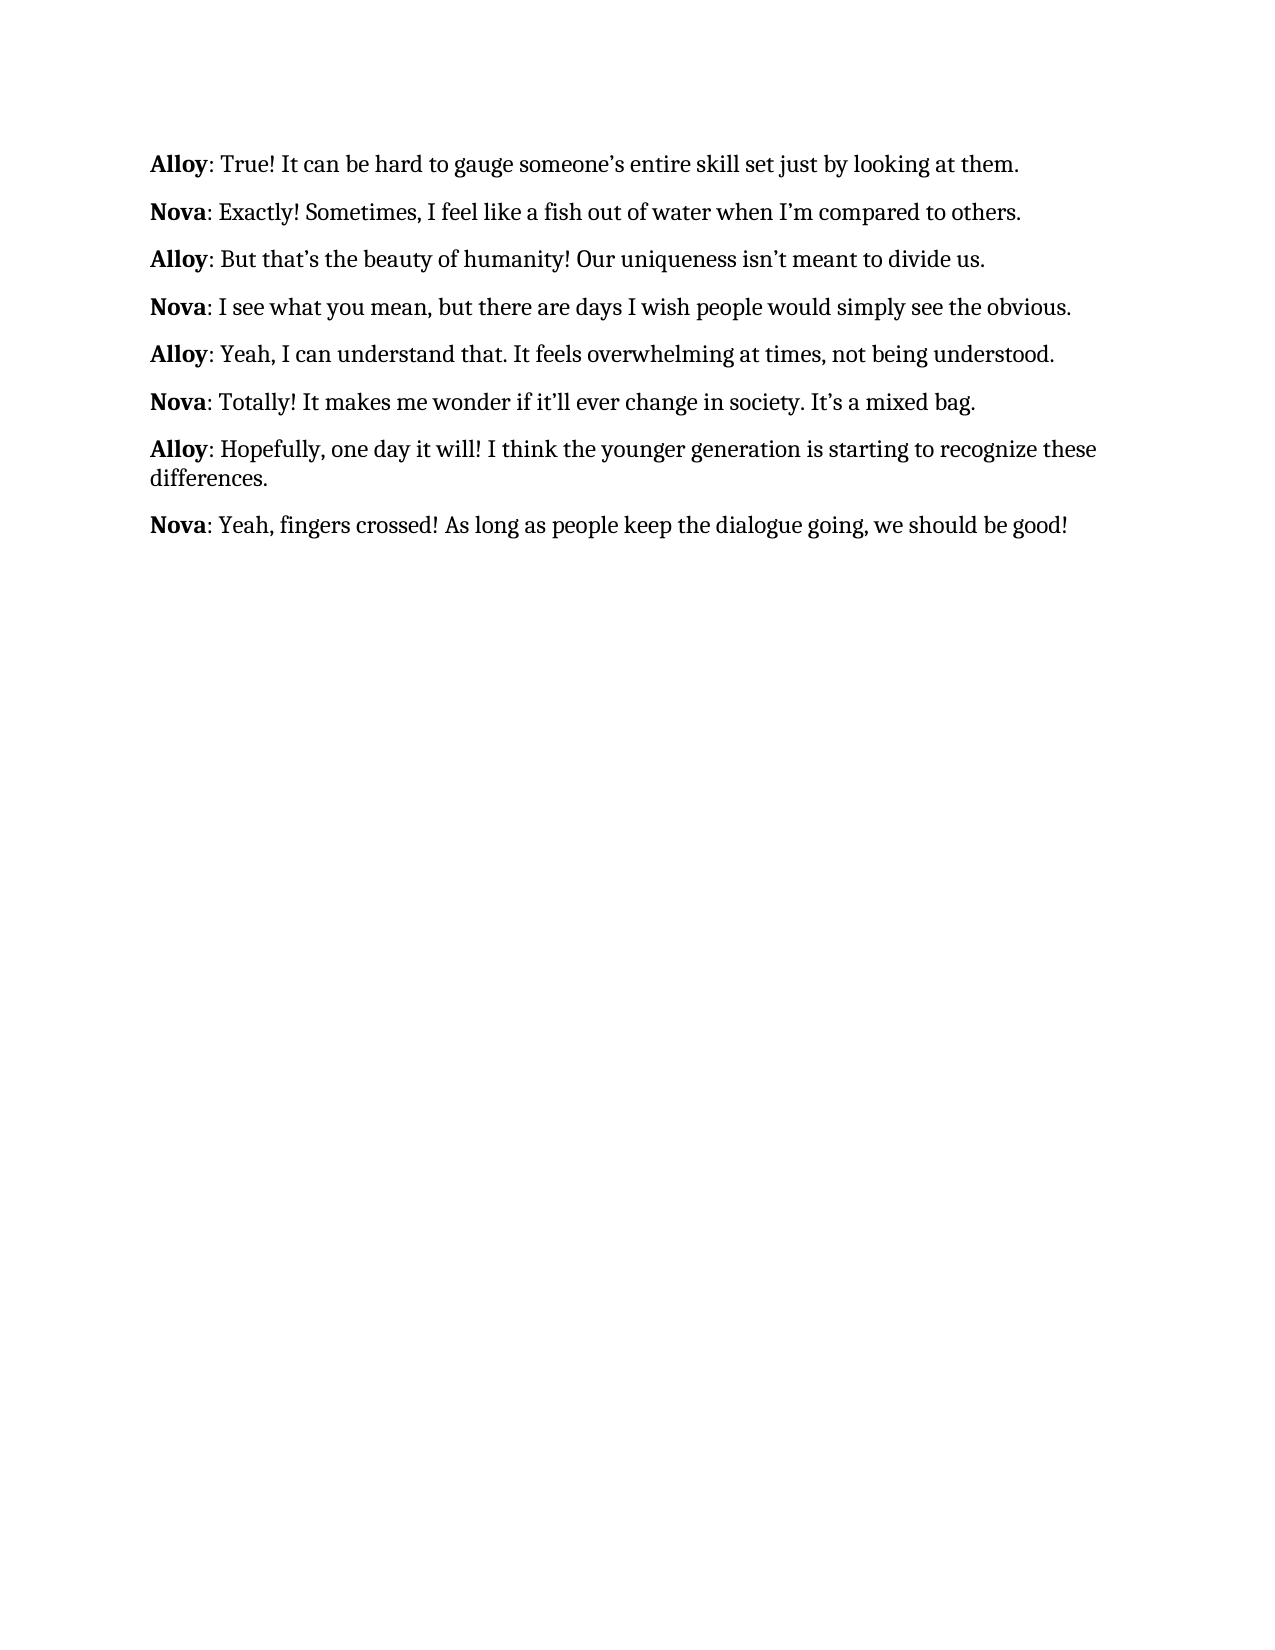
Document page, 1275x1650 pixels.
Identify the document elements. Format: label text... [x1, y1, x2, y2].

text Nova: I see what you mean, but there are days I wish people would simply see the obvious. [150, 292, 1125, 321]
text Nova: Totally! It makes me wonder if it’ll ever change in society. It’s a mixed bag. [150, 387, 1125, 416]
text Nova: Yeah, fingers crossed! As long as people keep the dialogue going, we should be good! [150, 511, 1125, 540]
text Alloy: But that’s the beauty of humanity! Our uniqueness isn’t meant to divide us. [150, 245, 1125, 274]
text Nova: Exactly! Sometimes, I feel like a fish out of water when I’m compared to others. [150, 197, 1125, 226]
text Alloy: True! It can be hard to gauge someone’s entire skill set just by looking at them. [150, 150, 1125, 179]
text Alloy: Yeah, I can understand that. It feels overwhelming at times, not being understood. [150, 340, 1125, 369]
text Alloy: Hopefully, one day it will! I think the younger generation is starting to recognize these differences. [150, 435, 1125, 492]
